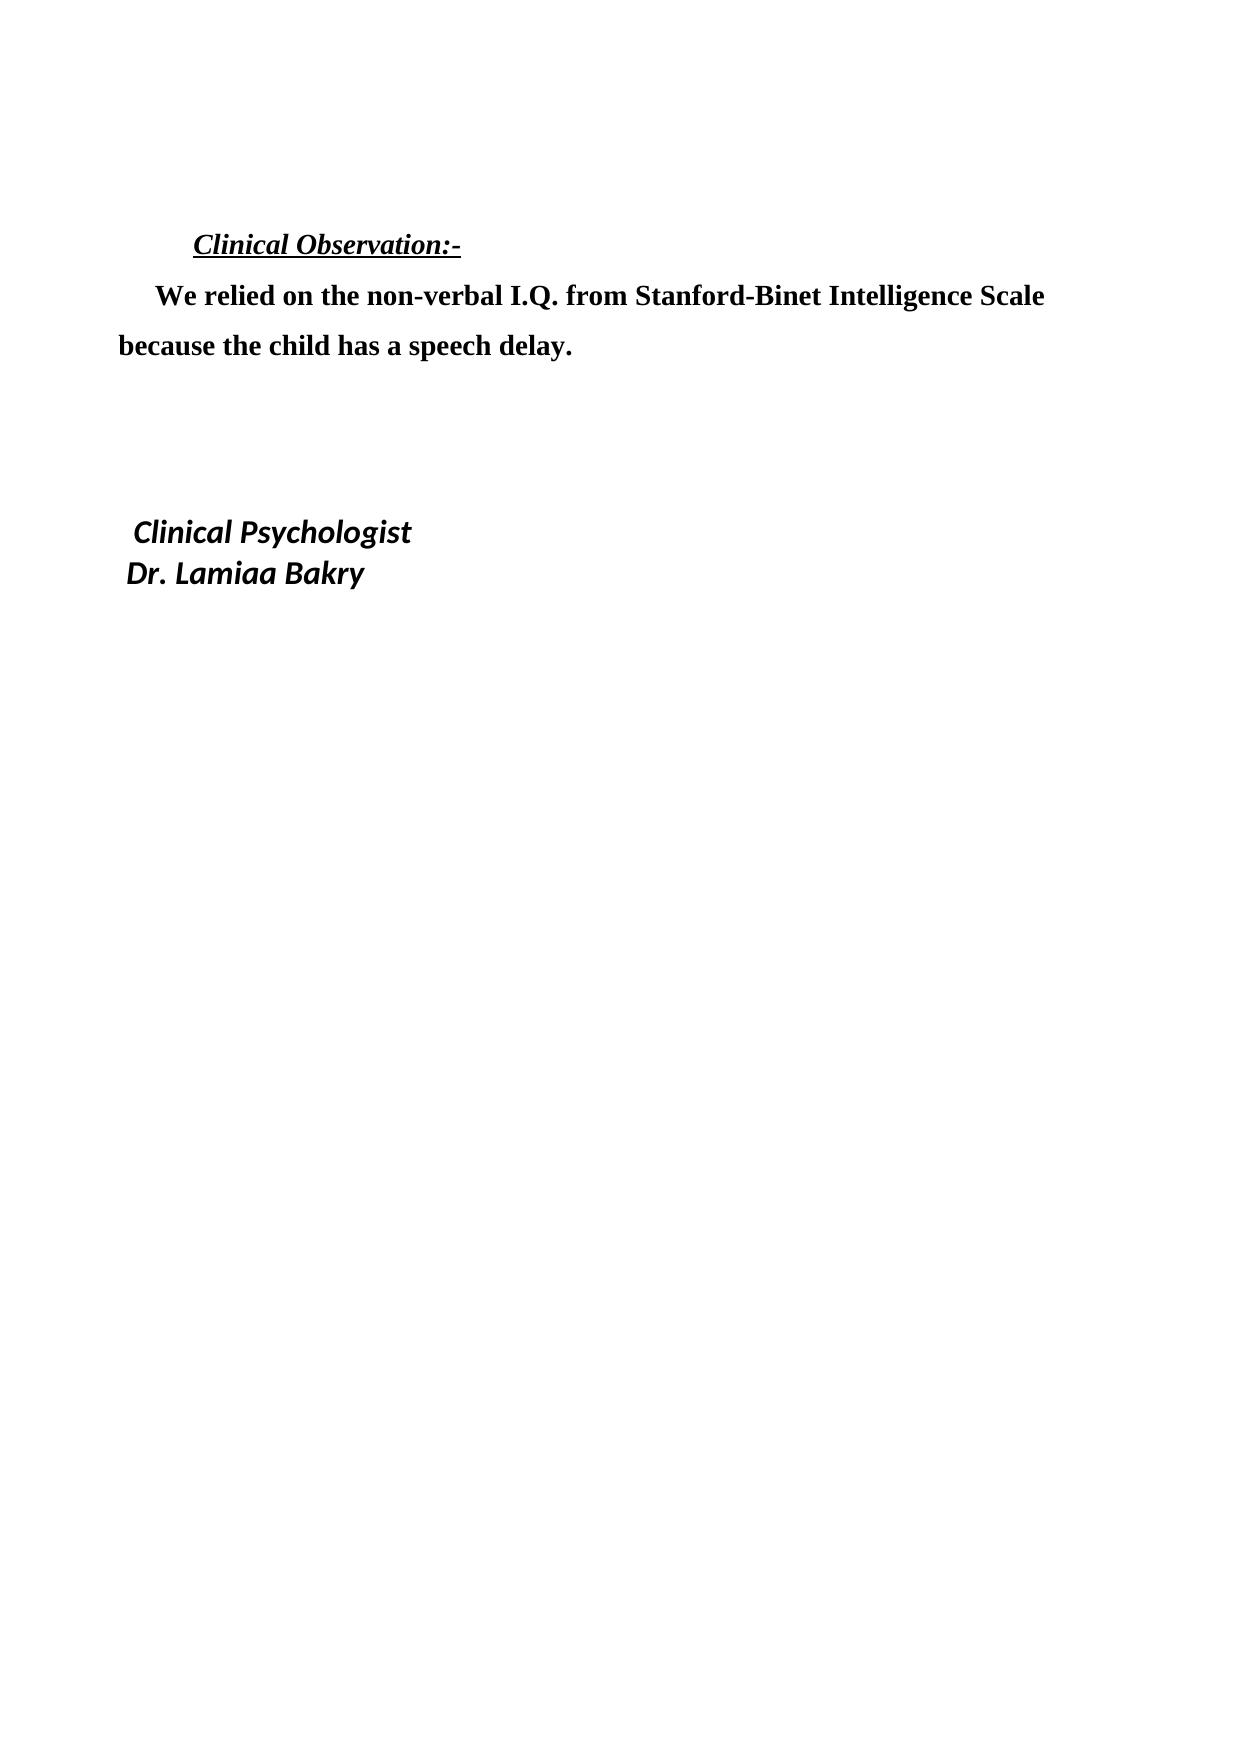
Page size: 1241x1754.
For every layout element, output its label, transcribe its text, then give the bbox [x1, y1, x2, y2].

text Dr. Lamiaa Bakry [118, 552, 1122, 592]
list We relied on the non-verbal I.Q. from Stanford-Binet Intelligence Scale because the child has a speech delay. [118, 278, 1122, 362]
text Clinical Psychologist [118, 511, 1122, 552]
list Clinical Observation:- [193, 227, 1122, 261]
